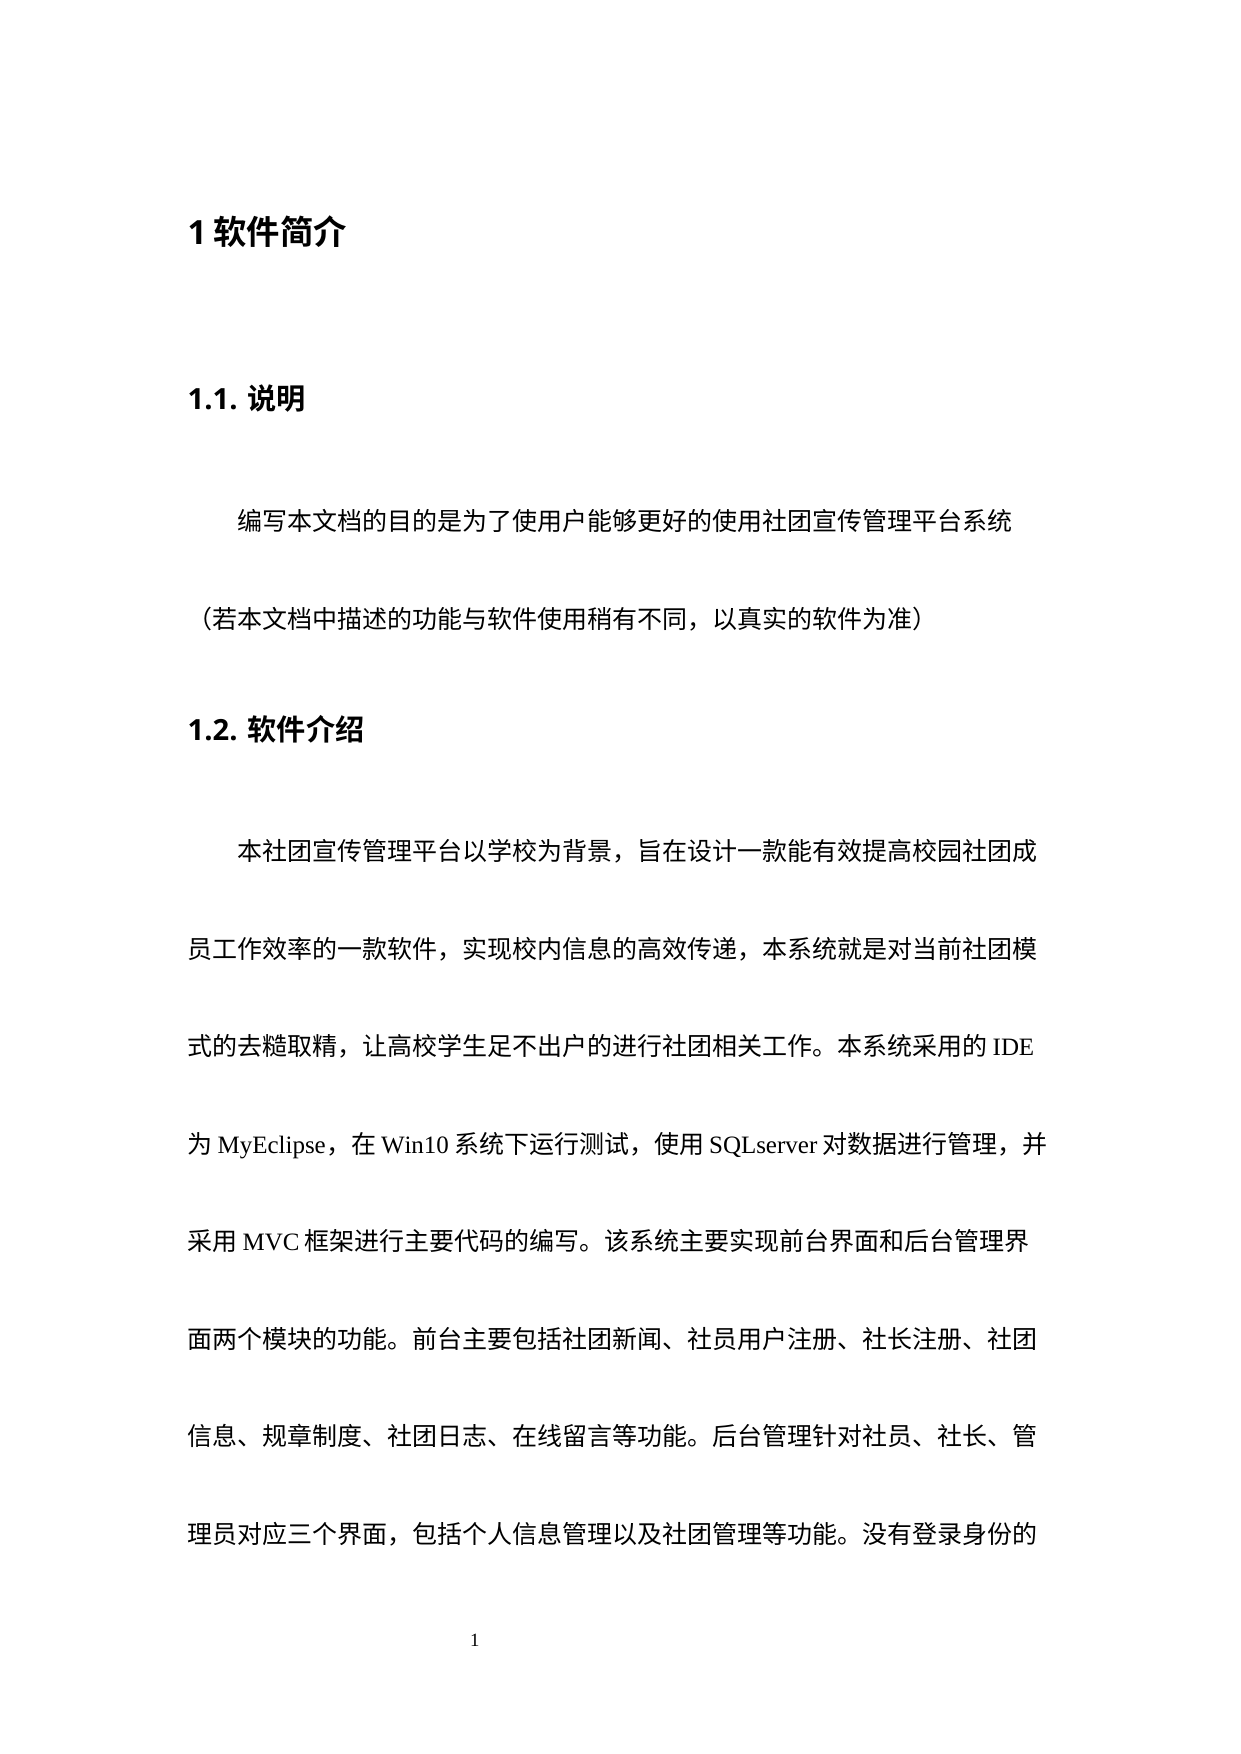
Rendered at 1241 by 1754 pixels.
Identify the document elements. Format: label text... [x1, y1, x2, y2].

subtitle 说明 [187, 364, 1053, 429]
subtitle 软件介绍 [187, 695, 1053, 760]
text 编写本文档的目的是为了使用户能够更好的使用社团宣传管理平台系统（若本文档中描述的功能与软件使用稍有不同，以真实的软件为准） [187, 487, 1053, 650]
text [187, 817, 1053, 1565]
subtitle 1软件简介 [187, 197, 1053, 262]
